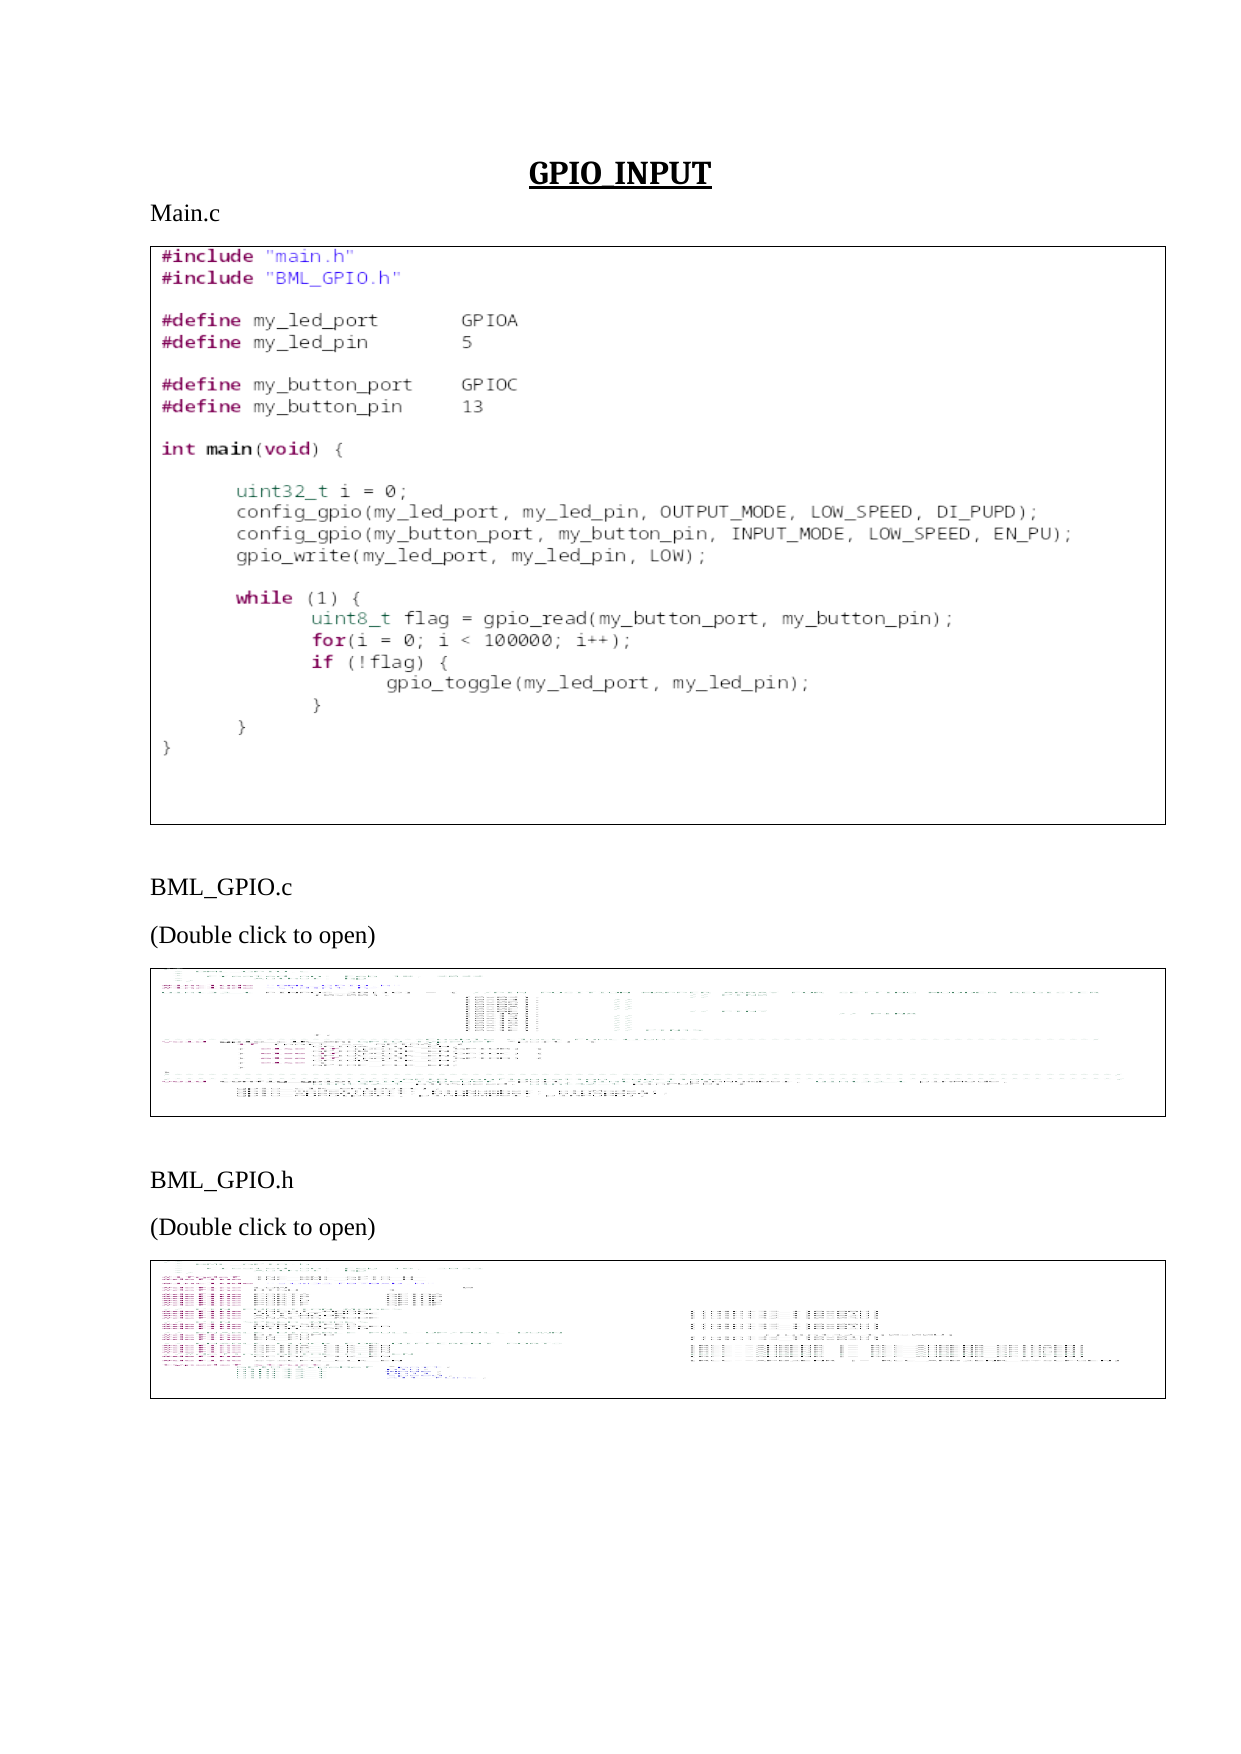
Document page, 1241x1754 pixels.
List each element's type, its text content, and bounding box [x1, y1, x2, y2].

text (Double click to open) [150, 920, 1090, 949]
text BML_GPIO.h [150, 1165, 1090, 1193]
text (Double click to open) [150, 1212, 1090, 1241]
subtitle GPIO_INPUT [150, 154, 1090, 192]
table_header [151, 1261, 1165, 1397]
text Main.c [150, 198, 1090, 227]
table_header [151, 969, 1165, 1116]
text BML_GPIO.c [150, 872, 1090, 901]
table_header [151, 247, 1165, 824]
